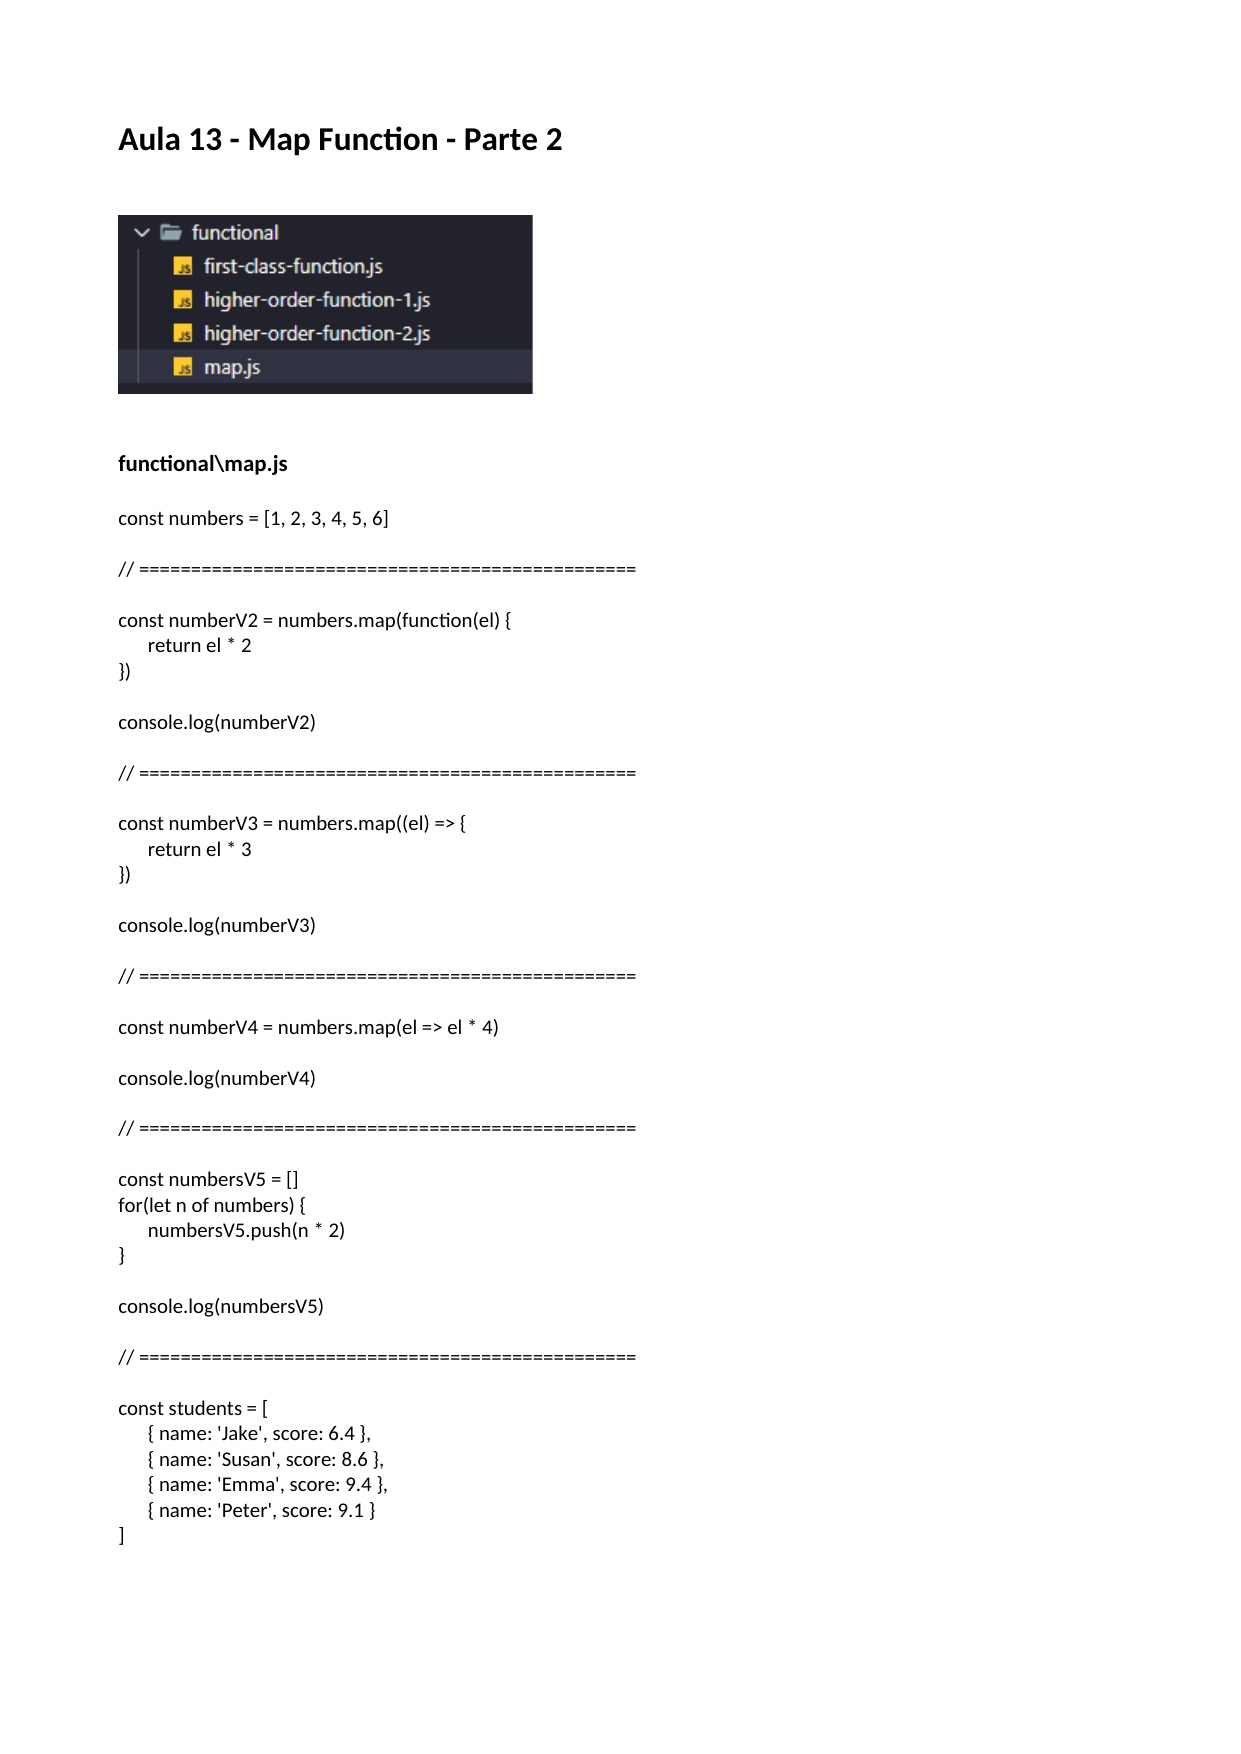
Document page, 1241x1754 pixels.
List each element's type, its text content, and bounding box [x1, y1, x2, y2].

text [118, 1344, 1122, 1370]
text console.log(numberV3) [118, 912, 1122, 938]
text for(let n of numbers) { [118, 1192, 1122, 1217]
text functional\map.js [118, 449, 1122, 477]
text { name: 'Susan', score: 8.6 }, [118, 1446, 1122, 1471]
subtitle Aula 13 - Map Function - Parte 2 [118, 118, 1122, 159]
text console.log(numbersV5) [118, 1293, 1122, 1319]
text numbersV5.push(n * 2) [118, 1217, 1122, 1243]
text const numberV4 = numbers.map(el => el * 4) [118, 1014, 1122, 1039]
text console.log(numberV2) [118, 709, 1122, 734]
text const numberV3 = numbers.map((el) => { [118, 811, 1122, 836]
text // ================================================ [118, 963, 1122, 988]
text return el * 2 [118, 633, 1122, 658]
text console.log(numberV4) [118, 1065, 1122, 1090]
text const numbers = [1, 2, 3, 4, 5, 6] [118, 506, 1122, 531]
text // ================================================ [118, 760, 1122, 785]
text } [118, 1243, 1122, 1268]
text { name: 'Jake', score: 6.4 }, [118, 1421, 1122, 1446]
text // ================================================ [118, 556, 1122, 582]
picture [118, 215, 533, 394]
text { name: 'Emma', score: 9.4 }, [118, 1471, 1122, 1497]
text }) [118, 658, 1122, 683]
text const numberV2 = numbers.map(function(el) { [118, 607, 1122, 633]
text const students = [ [118, 1395, 1122, 1421]
text { name: 'Peter', score: 9.1 } [118, 1497, 1122, 1522]
text // ================================================ [118, 1116, 1122, 1141]
text }) [118, 861, 1122, 887]
text return el * 3 [118, 836, 1122, 861]
text ] [118, 1522, 1122, 1548]
text const numbersV5 = [] [118, 1166, 1122, 1192]
